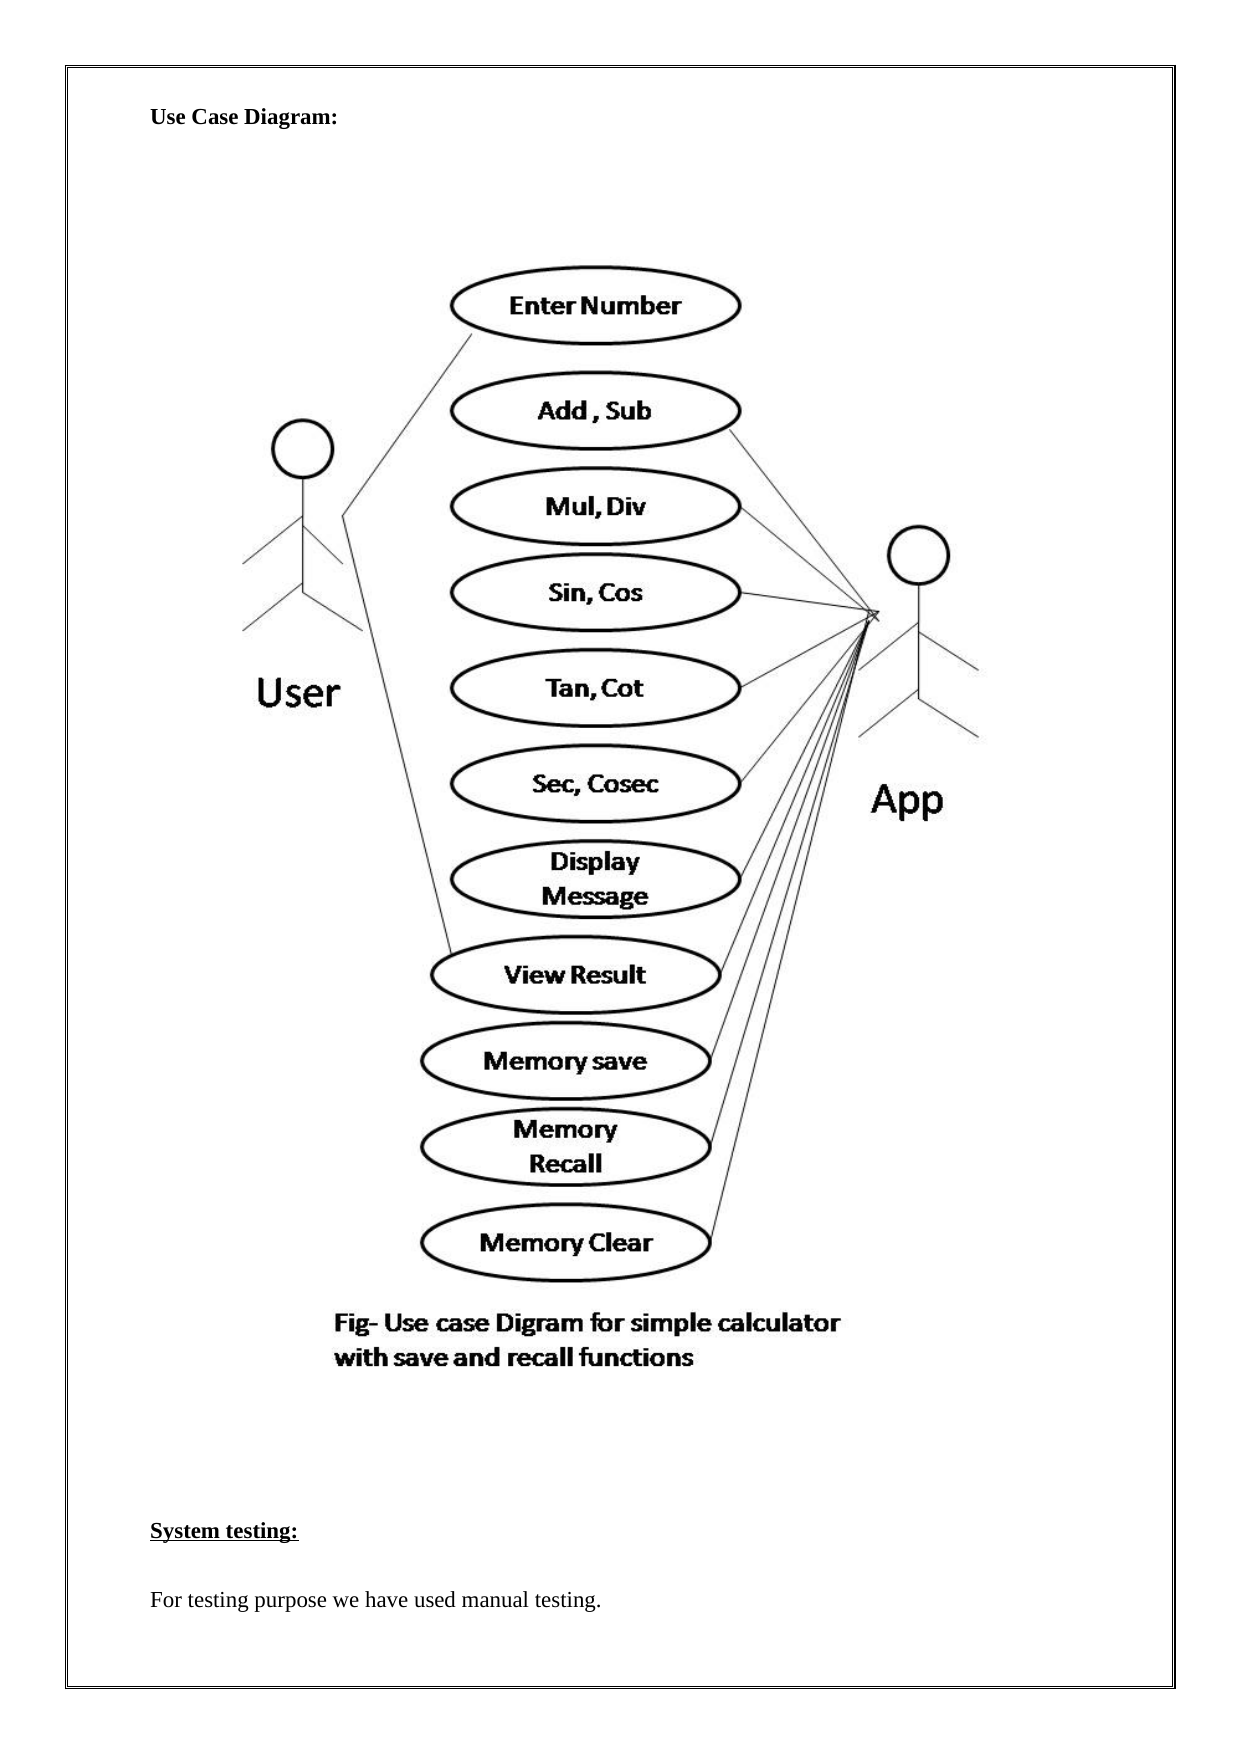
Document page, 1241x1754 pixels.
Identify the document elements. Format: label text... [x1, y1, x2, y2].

text System testing: [150, 1517, 1090, 1543]
text Use Case Diagram: [150, 103, 1090, 129]
picture [173, 171, 1067, 1414]
text For testing purpose we have used manual testing. [150, 1586, 1090, 1612]
